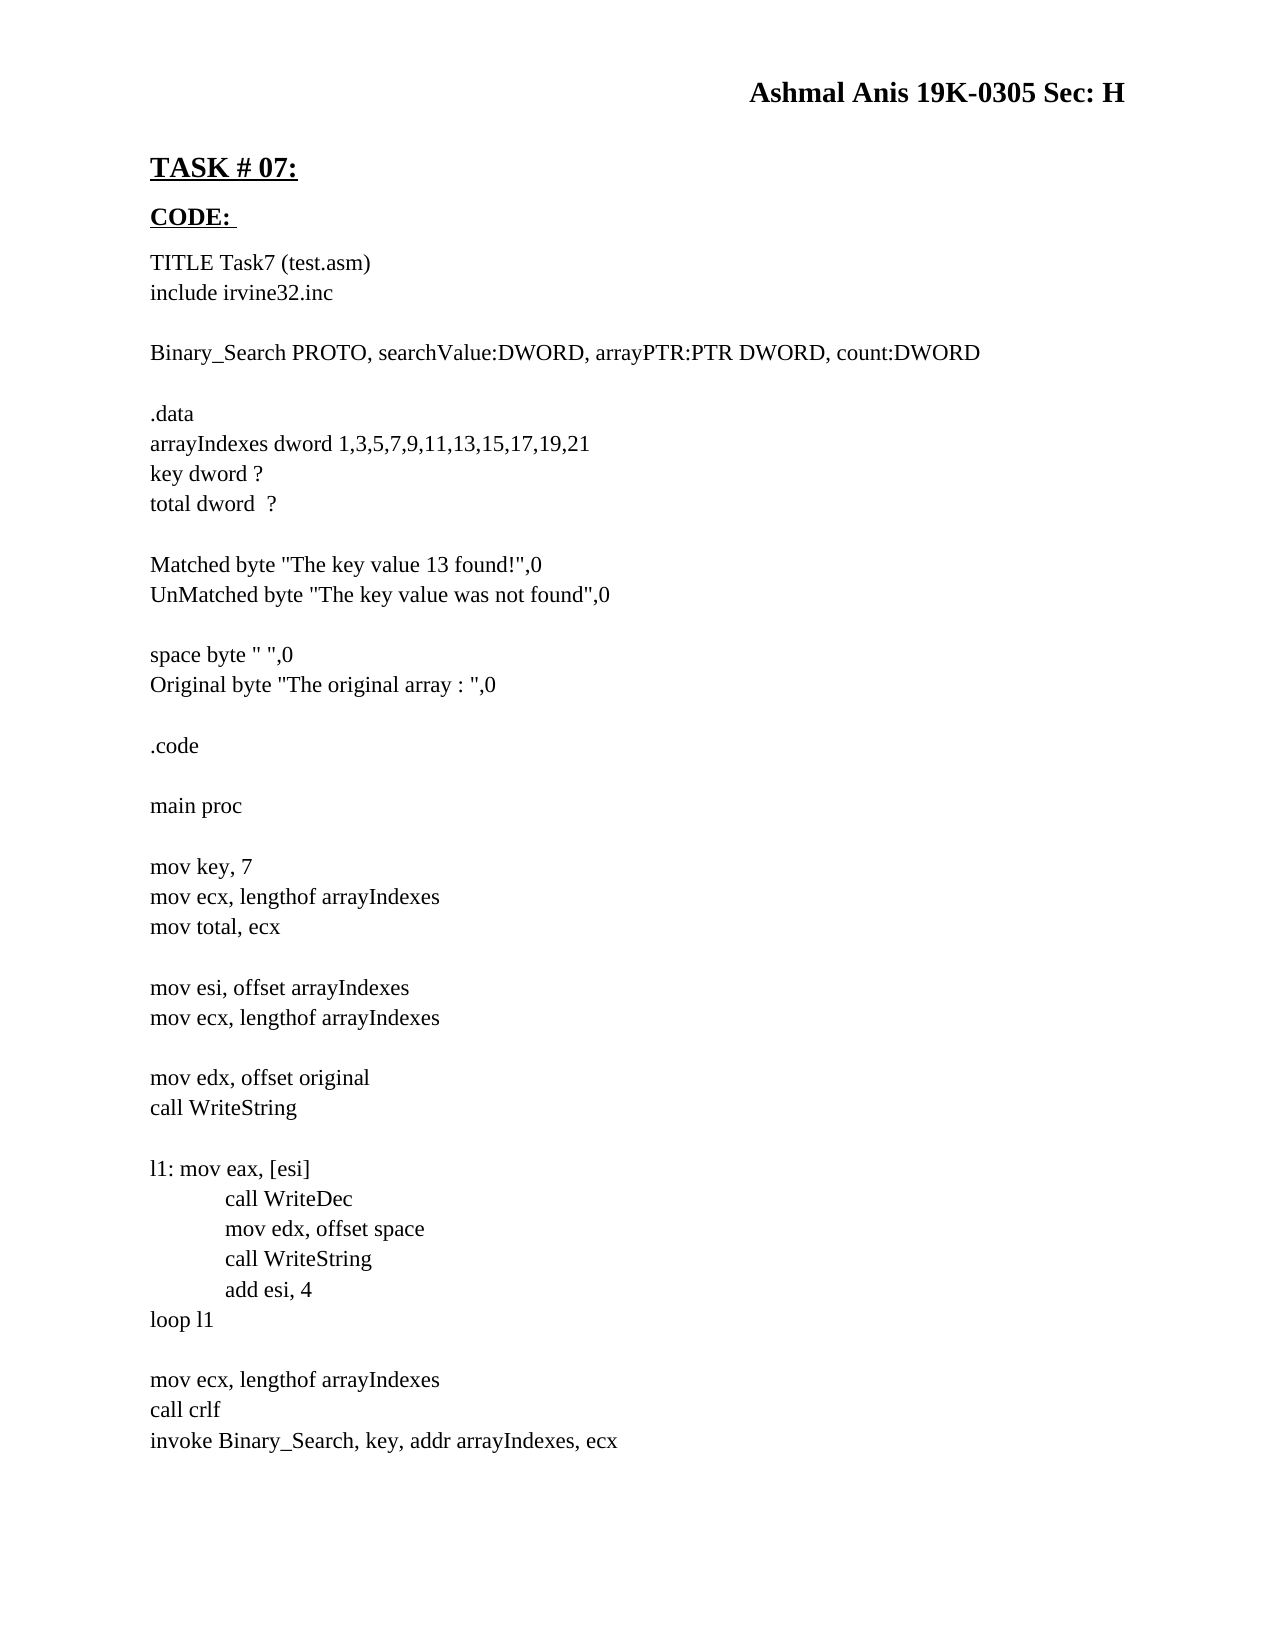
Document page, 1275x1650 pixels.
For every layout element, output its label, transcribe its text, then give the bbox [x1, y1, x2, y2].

text main proc [150, 792, 1125, 819]
text mov edx, offset space [150, 1215, 1125, 1242]
text .data [150, 400, 1125, 426]
text mov key, 7 [150, 853, 1125, 879]
text total dword ? [150, 490, 1125, 517]
text TITLE Task7 (test.asm) [150, 249, 1125, 275]
text l1: mov eax, [esi] [150, 1155, 1125, 1181]
text Matched byte "The key value 13 found!",0 [150, 551, 1125, 577]
text CODE: [150, 202, 1125, 231]
text mov total, ecx [150, 913, 1125, 939]
text add esi, 4 [150, 1276, 1125, 1302]
text call WriteString [150, 1246, 1125, 1272]
text mov ecx, lengthof arrayIndexes [150, 1366, 1125, 1393]
text key dword ? [150, 460, 1125, 486]
text call WriteDec [150, 1185, 1125, 1211]
text mov ecx, lengthof arrayIndexes [150, 1004, 1125, 1030]
text include irvine32.inc [150, 279, 1125, 305]
text arrayIndexes dword 1,3,5,7,9,11,13,15,17,19,21 [150, 430, 1125, 456]
text mov ecx, lengthof arrayIndexes [150, 883, 1125, 909]
text mov esi, offset arrayIndexes [150, 974, 1125, 1000]
text loop l1 [150, 1306, 1125, 1332]
text Binary_Search PROTO, searchValue:DWORD, arrayPTR:PTR DWORD, count:DWORD [150, 339, 1125, 366]
text UnMatched byte "The key value was not found",0 [150, 581, 1125, 607]
text Original byte "The original array : ",0 [150, 672, 1125, 698]
text call WriteString [150, 1094, 1125, 1121]
text .code [150, 732, 1125, 758]
text TASK # 07: [150, 150, 1125, 183]
text space byte " ",0 [150, 641, 1125, 668]
text mov edx, offset original [150, 1064, 1125, 1091]
text invoke Binary_Search, key, addr arrayIndexes, ecx [150, 1427, 1125, 1453]
text call crlf [150, 1397, 1125, 1423]
